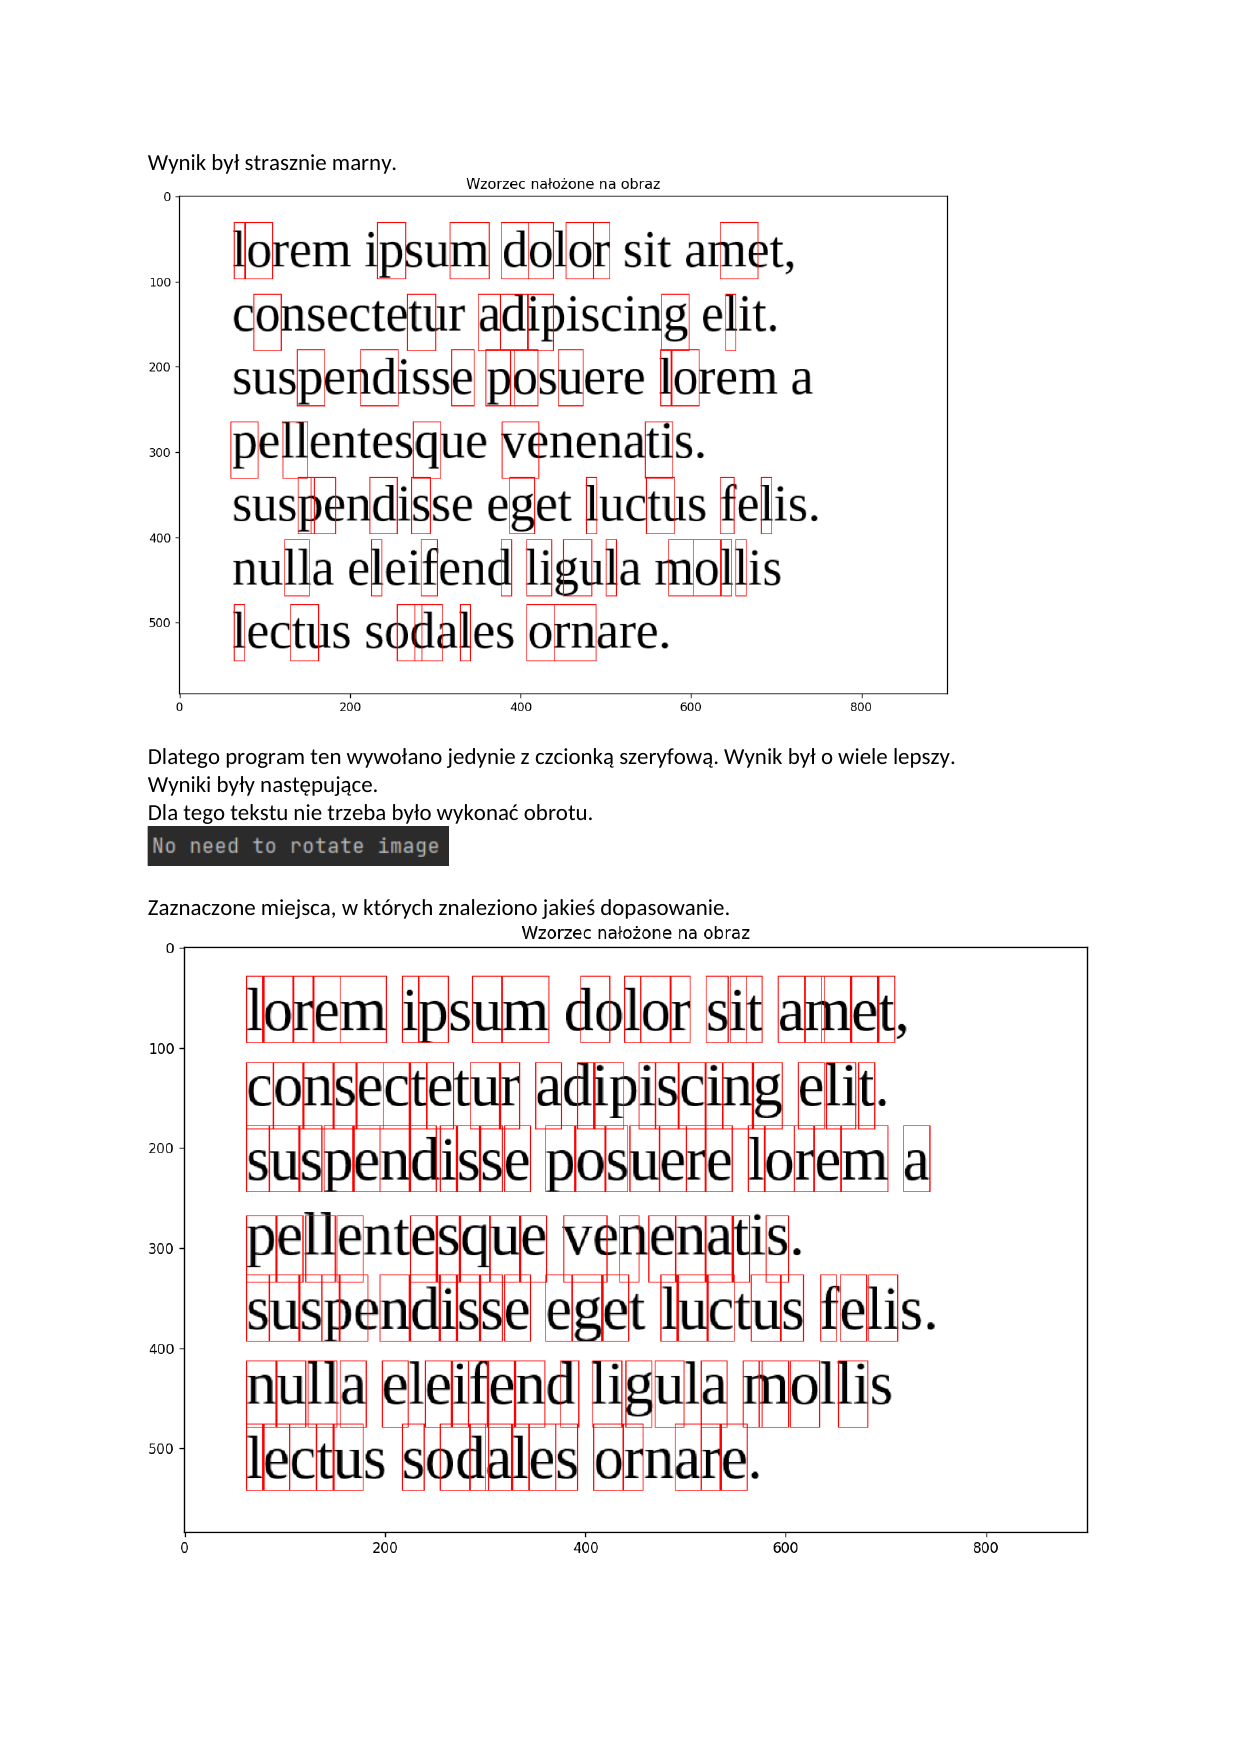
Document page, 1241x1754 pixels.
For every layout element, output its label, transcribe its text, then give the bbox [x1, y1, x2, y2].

picture [147, 175, 953, 715]
picture [147, 921, 1093, 1557]
text Wyniki były następujące. [148, 770, 1093, 798]
text Zaznaczone miejsca, w których znaleziono jakieś dopasowanie. [148, 893, 1093, 921]
picture [147, 826, 449, 866]
text Dlatego program ten wywołano jedynie z czcionką szeryfową. Wynik był o wiele lepszy. [148, 742, 1093, 770]
text Dla tego tekstu nie trzeba było wykonać obrotu. [148, 798, 1093, 826]
text Wynik był strasznie marny. [148, 148, 1093, 176]
